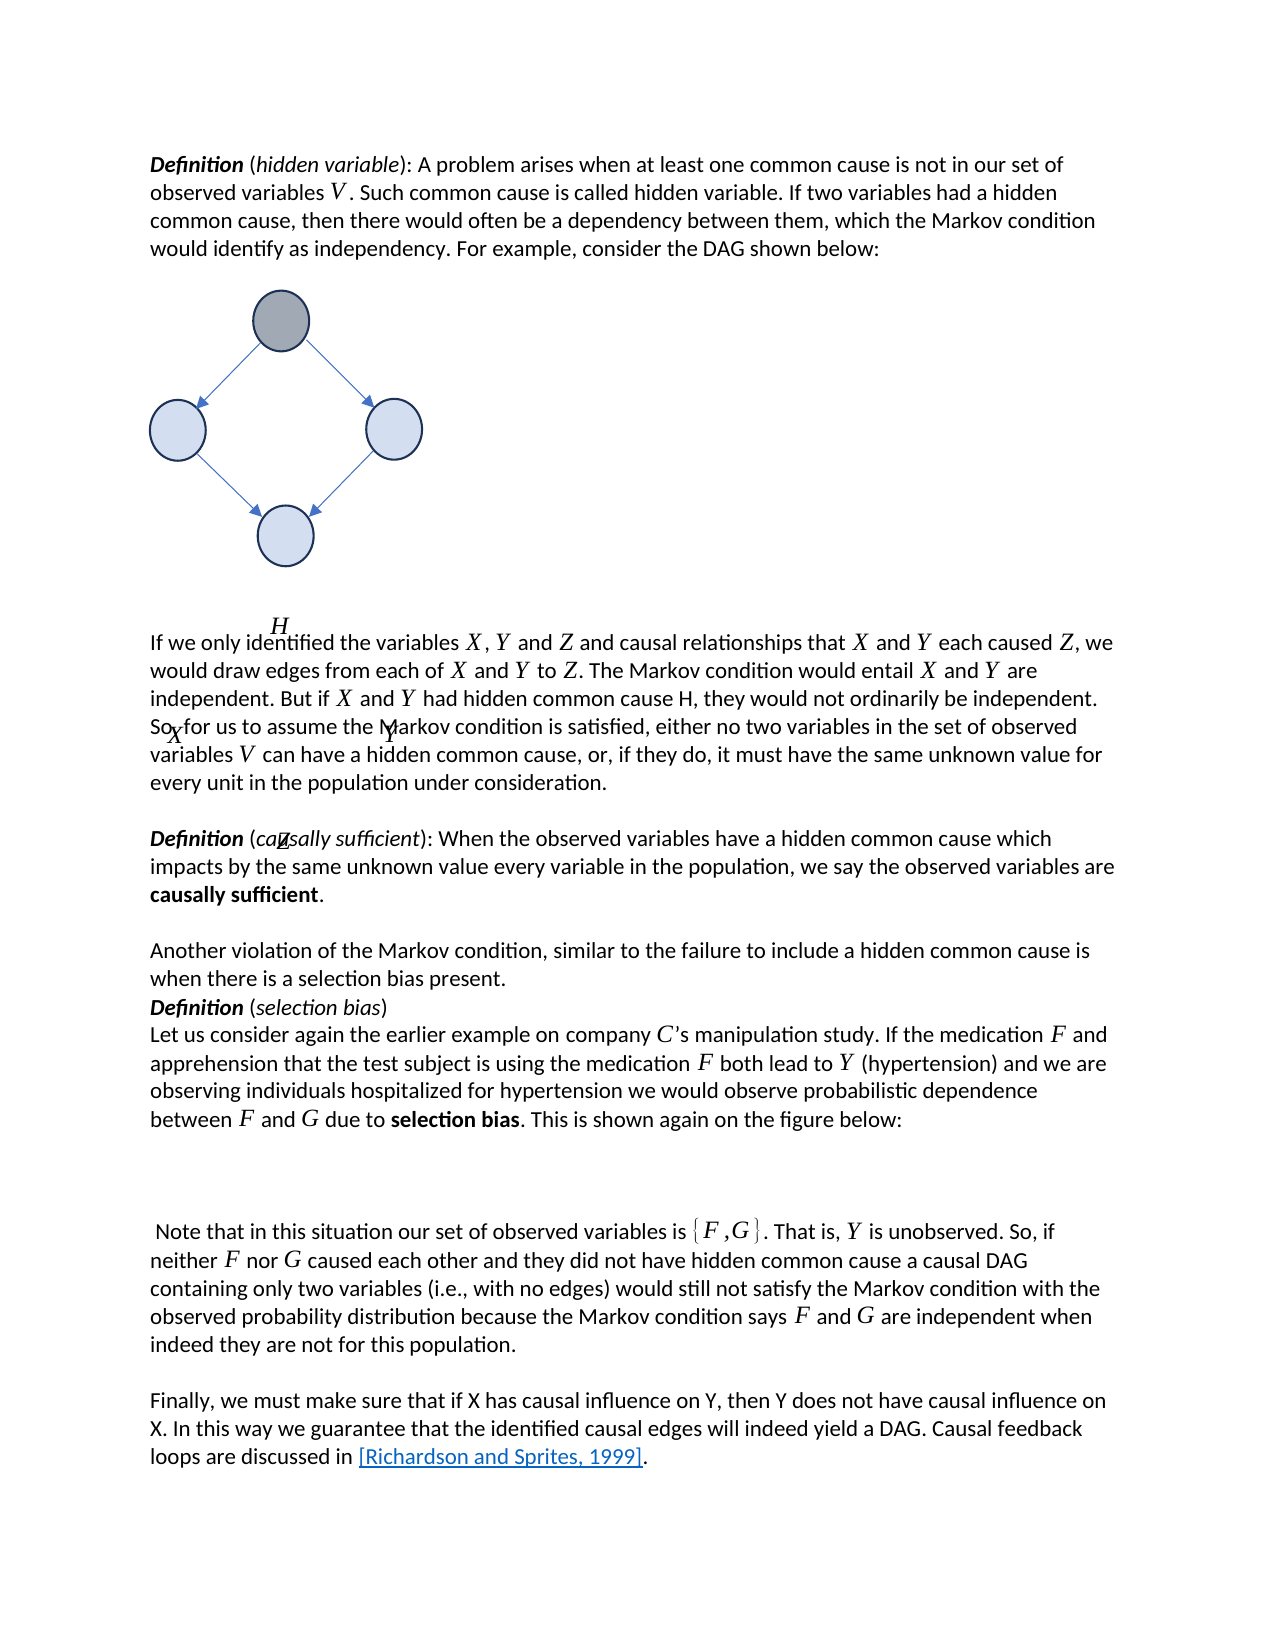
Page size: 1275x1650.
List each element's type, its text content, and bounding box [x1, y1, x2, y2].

text Definition (causally sufficient): When the observed variables have a hidden common cause which impacts by the same unknown value every variable in the population, we say the observed variables are causally sufficient. [150, 824, 1125, 908]
text Definition (selection bias) [150, 993, 1125, 1021]
text Another violation of the Markov condition, similar to the failure to include a hidden common cause is when there is a selection bias present. [150, 937, 1125, 993]
text If we only identified the variables , and and causal relationships that and each caused , we would draw edges from each of and to . The Markov condition would entail and are independent. But if and had hidden common cause H, they would not ordinarily be independent. So, for us to assume the Markov condition is satisfied, either no two variables in the set of observed variables can have a hidden common cause, or, if they do, it must have the same unknown value for every unit in the population under consideration. [150, 628, 1125, 796]
text Let us consider again the earlier example on company ’s manipulation study. If the medication and apprehension that the test subject is using the medication both lead to (hypertension) and we are observing individuals hospitalized for hypertension we would observe probabilistic dependence between and due to selection bias. This is shown again on the figure below: [150, 1021, 1125, 1133]
